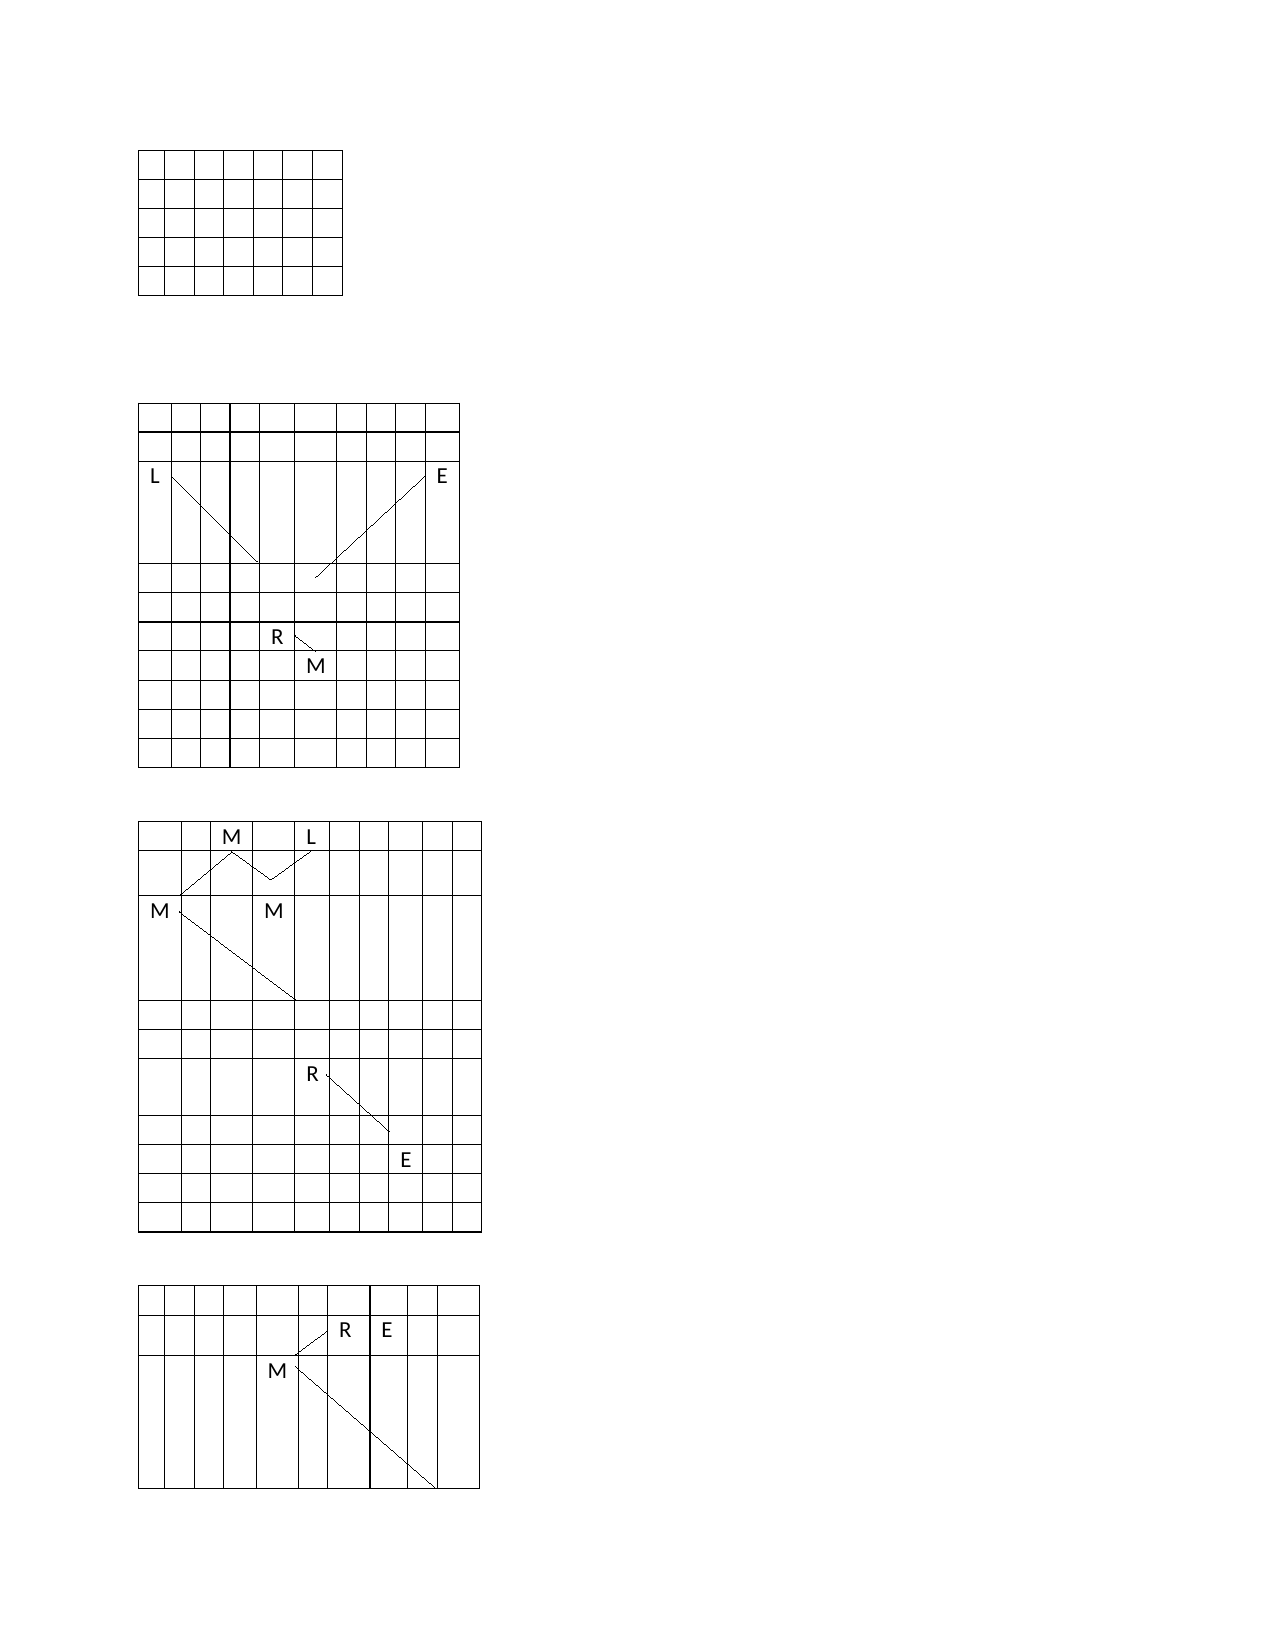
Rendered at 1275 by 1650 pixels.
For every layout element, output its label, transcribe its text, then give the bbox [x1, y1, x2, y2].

table_cell [211, 1059, 252, 1115]
table_header [165, 1286, 194, 1314]
table_cell [453, 1001, 481, 1029]
table_cell [224, 267, 253, 295]
table_header [360, 822, 388, 850]
table_cell [201, 739, 229, 767]
table_cell [211, 1145, 252, 1173]
table_cell [367, 564, 395, 592]
table_cell [396, 710, 425, 738]
table_cell [211, 896, 252, 999]
table_cell [389, 1059, 422, 1115]
table_cell [295, 1174, 329, 1202]
table_cell [408, 1316, 437, 1355]
table_cell [313, 267, 342, 295]
table_cell [313, 151, 342, 179]
table_cell [337, 681, 366, 708]
table_cell R [328, 1316, 369, 1355]
table_cell [396, 462, 425, 563]
table_cell [260, 593, 294, 621]
table_cell [295, 1001, 329, 1029]
table_header [201, 404, 229, 431]
table_cell [337, 433, 366, 461]
table_cell [224, 209, 253, 237]
table_cell [367, 739, 395, 767]
table_cell [453, 1174, 481, 1202]
table_cell [337, 623, 366, 650]
table_cell [211, 1030, 252, 1058]
table_cell [396, 593, 425, 621]
table_cell [295, 1030, 329, 1058]
table_cell [453, 896, 481, 999]
table_cell [182, 1174, 210, 1202]
table_cell M [253, 896, 294, 999]
table_cell [328, 1356, 369, 1488]
table_cell [165, 209, 194, 237]
table_cell [299, 1356, 327, 1488]
table_cell [139, 593, 171, 621]
table_cell [295, 433, 336, 461]
table_cell [260, 462, 294, 563]
table_cell [453, 1030, 481, 1058]
table_cell [295, 623, 336, 650]
table_cell [139, 1174, 181, 1202]
table_cell [165, 267, 194, 295]
table_cell [295, 851, 329, 895]
table_cell [337, 593, 366, 621]
table_cell [396, 681, 425, 708]
table_header [139, 404, 171, 431]
table_cell [139, 238, 164, 266]
table_cell [139, 209, 164, 237]
table_cell [426, 710, 459, 738]
table_cell [396, 623, 425, 650]
table_cell [182, 1001, 210, 1029]
table_cell [295, 564, 336, 592]
table_cell M [257, 1356, 298, 1488]
table_cell [224, 238, 253, 266]
table_cell [360, 896, 388, 999]
table_cell [426, 651, 459, 679]
table_cell [389, 1030, 422, 1058]
table_cell [182, 896, 210, 999]
table_cell [260, 739, 294, 767]
table_cell [330, 1145, 359, 1173]
table_cell [260, 681, 294, 708]
table_cell [337, 564, 366, 592]
table_cell [295, 681, 336, 708]
table_cell [253, 1116, 294, 1144]
table_cell [172, 651, 200, 679]
table_cell [231, 651, 259, 679]
table_cell [182, 1030, 210, 1058]
table_cell [283, 267, 312, 295]
table_cell [253, 1059, 294, 1115]
table_cell [139, 1030, 181, 1058]
table_cell [201, 623, 229, 650]
table_cell [139, 710, 171, 738]
table_cell [165, 151, 194, 179]
table_cell [182, 1116, 210, 1144]
table_cell [453, 851, 481, 895]
table_cell [295, 1116, 329, 1144]
table_cell [453, 1116, 481, 1144]
table_header [408, 1286, 437, 1314]
table_cell [254, 151, 282, 179]
table_cell [253, 1001, 294, 1029]
table_cell [182, 1145, 210, 1173]
table_cell [283, 180, 312, 208]
table_cell [182, 1203, 210, 1231]
table_cell [139, 651, 171, 679]
table_cell [330, 851, 359, 895]
table_cell [211, 1116, 252, 1144]
table_cell [423, 896, 452, 999]
table_cell [224, 151, 253, 179]
table_cell [195, 151, 223, 179]
table_cell [260, 710, 294, 738]
table_cell [139, 1203, 181, 1231]
table_cell [139, 1116, 181, 1144]
table_cell [231, 564, 259, 592]
table_cell [337, 739, 366, 767]
table_header [423, 822, 452, 850]
table_cell [423, 1174, 452, 1202]
table_cell [283, 209, 312, 237]
table_cell [139, 1145, 181, 1173]
table_cell [172, 462, 200, 563]
table_cell [211, 1174, 252, 1202]
table_cell [337, 710, 366, 738]
table_cell [253, 1145, 294, 1173]
table_header [337, 404, 366, 431]
table_cell [360, 1174, 388, 1202]
table_header [396, 404, 425, 431]
table_cell [224, 180, 253, 208]
table_header [260, 404, 294, 431]
table_cell [389, 1203, 422, 1231]
table_cell [139, 1356, 164, 1488]
table_cell [389, 851, 422, 895]
table_header [195, 1286, 223, 1314]
table_header [182, 822, 210, 850]
table_cell [313, 238, 342, 266]
table_cell E [426, 462, 459, 563]
table_cell [423, 1203, 452, 1231]
table_cell [139, 564, 171, 592]
table_cell [182, 851, 210, 895]
table_header [299, 1286, 327, 1314]
table_cell [330, 1174, 359, 1202]
table_cell [172, 710, 200, 738]
table_cell [360, 851, 388, 895]
table_cell [367, 433, 395, 461]
table_cell [426, 564, 459, 592]
table_cell E [389, 1145, 422, 1173]
table_cell [299, 1316, 327, 1355]
table_cell [337, 462, 366, 563]
table_cell [224, 1356, 256, 1488]
table_header [371, 1286, 407, 1314]
table_cell [260, 433, 294, 461]
table_cell [423, 1001, 452, 1029]
table_cell [313, 180, 342, 208]
table_cell [295, 710, 336, 738]
table_cell [139, 1001, 181, 1029]
table_cell [201, 593, 229, 621]
table_cell [330, 1030, 359, 1058]
table_cell [295, 593, 336, 621]
table_cell [423, 851, 452, 895]
table_cell [231, 739, 259, 767]
table_cell [360, 1001, 388, 1029]
table_cell [360, 1145, 388, 1173]
table_cell [360, 1203, 388, 1231]
table_cell [165, 1356, 194, 1488]
table_cell [389, 1174, 422, 1202]
table_cell [201, 564, 229, 592]
table_cell [396, 739, 425, 767]
table_cell [260, 564, 294, 592]
table_cell [201, 710, 229, 738]
table_cell [423, 1030, 452, 1058]
table_cell [253, 1203, 294, 1231]
table_cell [295, 739, 336, 767]
table_cell [389, 896, 422, 999]
table_cell [313, 209, 342, 237]
table_cell [201, 462, 229, 563]
table_cell [231, 462, 259, 563]
table_cell [254, 180, 282, 208]
table_cell [231, 710, 259, 738]
table_cell L [139, 462, 171, 563]
table_cell [195, 267, 223, 295]
table_cell [408, 1356, 437, 1488]
table_cell [295, 896, 329, 999]
table_cell [231, 623, 259, 650]
table_cell [195, 238, 223, 266]
table_cell [231, 681, 259, 708]
table_cell [426, 739, 459, 767]
table_header M [211, 822, 252, 850]
table_cell [172, 564, 200, 592]
table_cell [389, 1001, 422, 1029]
table_cell [371, 1356, 407, 1488]
table_cell [426, 681, 459, 708]
table_cell [195, 1316, 223, 1355]
table_cell [360, 1030, 388, 1058]
table_cell [139, 851, 181, 895]
table_cell [360, 1116, 388, 1144]
table_cell [360, 1059, 388, 1115]
table_cell [367, 681, 395, 708]
table_cell [453, 1145, 481, 1173]
table_cell R [295, 1059, 329, 1115]
table_header [328, 1286, 369, 1314]
table_cell [330, 1001, 359, 1029]
table_cell M [295, 651, 336, 679]
table_cell [367, 462, 395, 563]
table_header [224, 1286, 256, 1314]
table_cell [195, 180, 223, 208]
table_cell [253, 1030, 294, 1058]
table_cell [195, 209, 223, 237]
table_cell [195, 1356, 223, 1488]
table_cell [453, 1059, 481, 1115]
table_cell [396, 651, 425, 679]
table_cell [257, 1316, 298, 1355]
table_cell [423, 1116, 452, 1144]
table_cell [260, 651, 294, 679]
table_cell [201, 433, 229, 461]
table_cell [330, 1203, 359, 1231]
table_cell [367, 593, 395, 621]
table_cell M [139, 896, 181, 999]
table_cell [254, 238, 282, 266]
table_header [367, 404, 395, 431]
table_cell [396, 564, 425, 592]
table_cell [367, 710, 395, 738]
table_header [139, 822, 181, 850]
table_cell [165, 180, 194, 208]
table_cell [438, 1356, 479, 1488]
table_header [389, 822, 422, 850]
table_cell [165, 1316, 194, 1355]
table_cell [139, 1059, 181, 1115]
table_header [257, 1286, 298, 1314]
table_cell [211, 1203, 252, 1231]
table_cell E [371, 1316, 407, 1355]
table_cell [211, 851, 252, 895]
table_header [453, 822, 481, 850]
table_cell [423, 1145, 452, 1173]
table_header [330, 822, 359, 850]
table_cell [172, 623, 200, 650]
table_cell [139, 739, 171, 767]
table_cell [330, 1059, 359, 1115]
table_cell [253, 851, 294, 895]
table_cell [201, 681, 229, 708]
table_cell [426, 433, 459, 461]
table_cell [337, 651, 366, 679]
table_cell [139, 151, 164, 179]
table_header [139, 1286, 164, 1314]
table_cell [426, 623, 459, 650]
table_cell [139, 267, 164, 295]
table_header [426, 404, 459, 431]
table_cell [396, 433, 425, 461]
table_cell [453, 1203, 481, 1231]
table_cell [172, 593, 200, 621]
table_cell [295, 462, 336, 563]
table_cell R [260, 623, 294, 650]
table_cell [254, 267, 282, 295]
table_cell [172, 739, 200, 767]
table_cell [201, 651, 229, 679]
table_cell [426, 593, 459, 621]
table_header [253, 822, 294, 850]
table_header [172, 404, 200, 431]
table_cell [231, 433, 259, 461]
table_cell [165, 238, 194, 266]
table_cell [172, 433, 200, 461]
table_cell [283, 238, 312, 266]
table_cell [139, 180, 164, 208]
table_cell [254, 209, 282, 237]
table_cell [253, 1174, 294, 1202]
table_cell [423, 1059, 452, 1115]
table_cell [139, 623, 171, 650]
table_cell [438, 1316, 479, 1355]
table_cell [389, 1116, 422, 1144]
table_header [231, 404, 259, 431]
table_cell [182, 1059, 210, 1115]
table_cell [367, 651, 395, 679]
table_cell [330, 896, 359, 999]
table_cell [139, 681, 171, 708]
table_cell [211, 1001, 252, 1029]
table_cell [224, 1316, 256, 1355]
table_cell [330, 1116, 359, 1144]
table_cell [139, 433, 171, 461]
table_cell [172, 681, 200, 708]
table_cell [295, 1145, 329, 1173]
table_cell [295, 1203, 329, 1231]
table_cell [283, 151, 312, 179]
table_cell [231, 593, 259, 621]
table_header [438, 1286, 479, 1314]
table_cell [367, 623, 395, 650]
table_header [295, 404, 336, 431]
table_cell [139, 1316, 164, 1355]
table_header L [295, 822, 329, 850]
